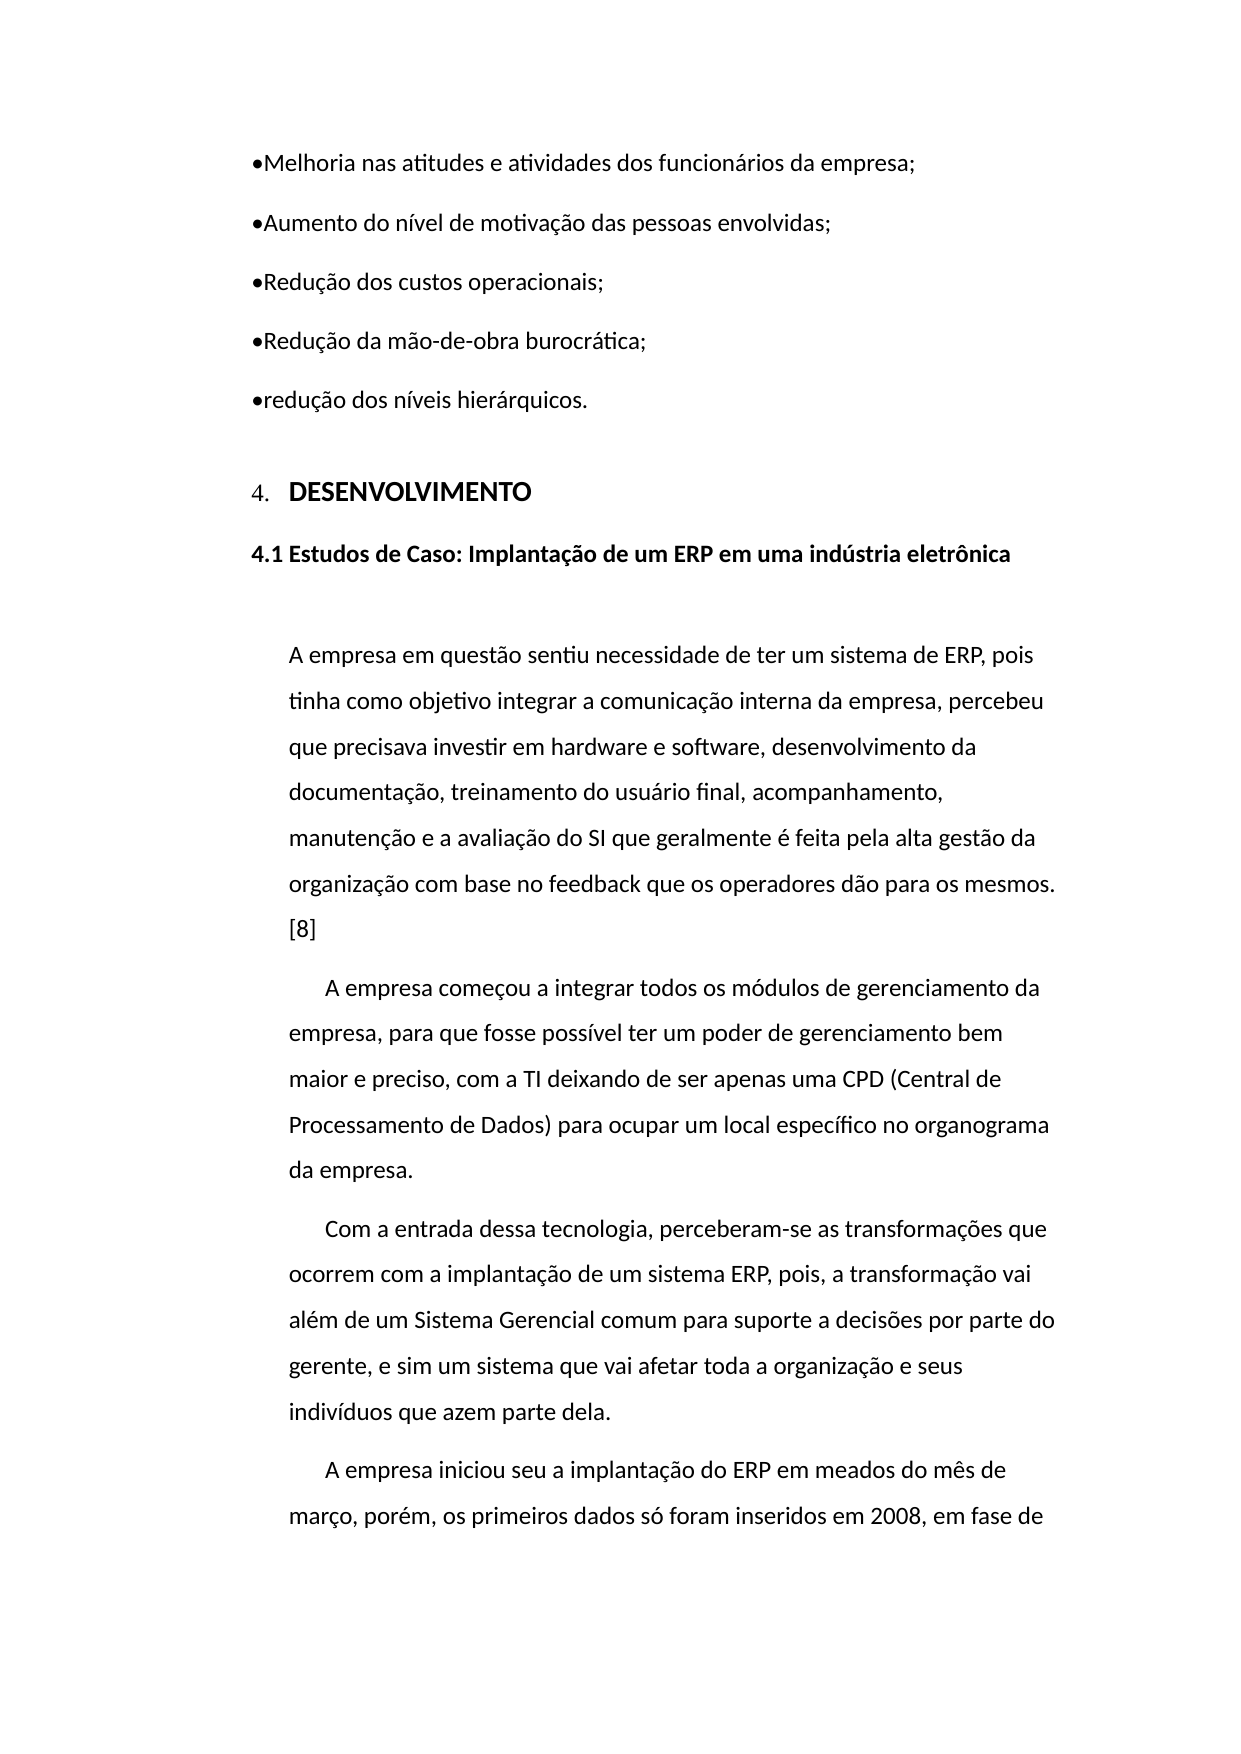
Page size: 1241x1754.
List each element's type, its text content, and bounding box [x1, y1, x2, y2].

text •Redução dos custos operacionais; [236, 266, 1063, 325]
list DESENVOLVIMENTO [251, 473, 1063, 508]
text 4.1 Estudos de Caso: Implantação de um ERP em uma indústria eletrônica [251, 539, 1063, 612]
text •Redução da mão-de-obra burocrática; [236, 325, 1063, 385]
text •Aumento do nível de motivação das pessoas envolvidas; [236, 207, 1063, 266]
text A empresa em questão sentiu necessidade de ter um sistema de ERP, pois tinha como objetivo integrar a comunicação interna da empresa, percebeu que precisava investir em hardware e software, desenvolvimento da documentação, treinamento do usuário final, acompanhamento, manutenção e a avaliação do SI que geralmente é feita pela alta gestão da organização com base no feedback que os operadores dão para os mesmos. [8] [288, 639, 1063, 944]
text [288, 1454, 1063, 1530]
text Com a entrada dessa tecnologia, perceberam-se as transformações que ocorrem com a implantação de um sistema ERP, pois, a transformação vai além de um Sistema Gerencial comum para suporte a decisões por parte do gerente, e sim um sistema que vai afetar toda a organização e seus indivíduos que azem parte dela. [288, 1213, 1063, 1426]
text A empresa começou a integrar todos os módulos de gerenciamento da empresa, para que fosse possível ter um poder de gerenciamento bem maior e preciso, com a TI deixando de ser apenas uma CPD (Central de Processamento de Dados) para ocupar um local específico no organograma da empresa. [288, 972, 1063, 1185]
text •Melhoria nas atitudes e atividades dos funcionários da empresa; [236, 148, 1063, 207]
text •redução dos níveis hierárquicos. [251, 385, 1063, 444]
